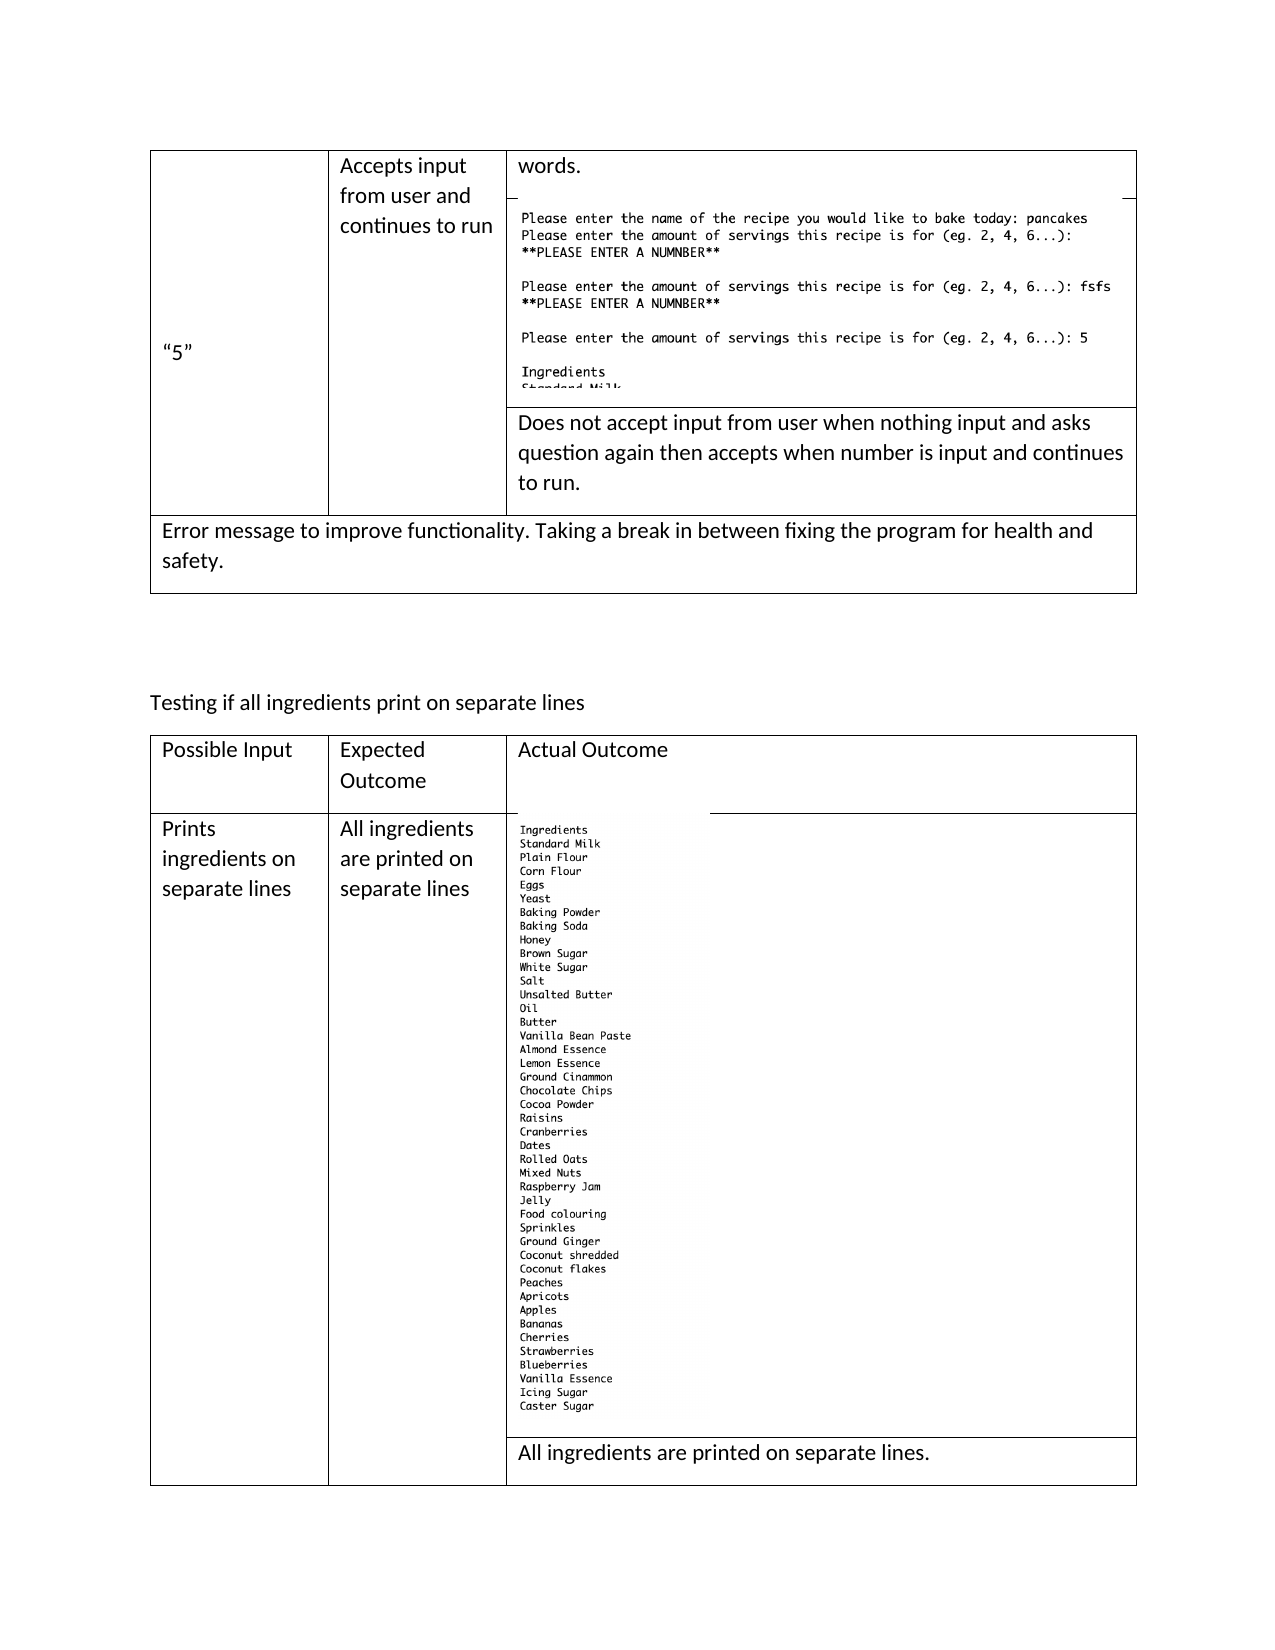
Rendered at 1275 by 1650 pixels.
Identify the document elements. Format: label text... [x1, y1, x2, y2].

table_cell Does not accept input from user when nothing input and asks question again then accepts when number is input and continues to run. [507, 408, 1136, 515]
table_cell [507, 151, 1136, 198]
table_header Actual Outcome [507, 736, 1136, 813]
text Testing if all ingredients print on separate lines [150, 688, 1125, 716]
table_header Possible Input [151, 736, 328, 813]
table_header Expected Outcome [329, 736, 506, 813]
picture [517, 198, 1123, 388]
table_cell Prints ingredients on separate lines [151, 814, 328, 1485]
table_cell [507, 814, 1136, 1437]
table_cell All ingredients are printed on separate lines. [507, 1438, 1136, 1485]
table_cell Error message to improve functionality. Taking a break in between fixing the program for health and safety. [151, 516, 1136, 593]
picture [517, 813, 710, 1419]
table_cell [507, 199, 1136, 407]
table_cell All ingredients are printed on separate lines [329, 814, 506, 1485]
